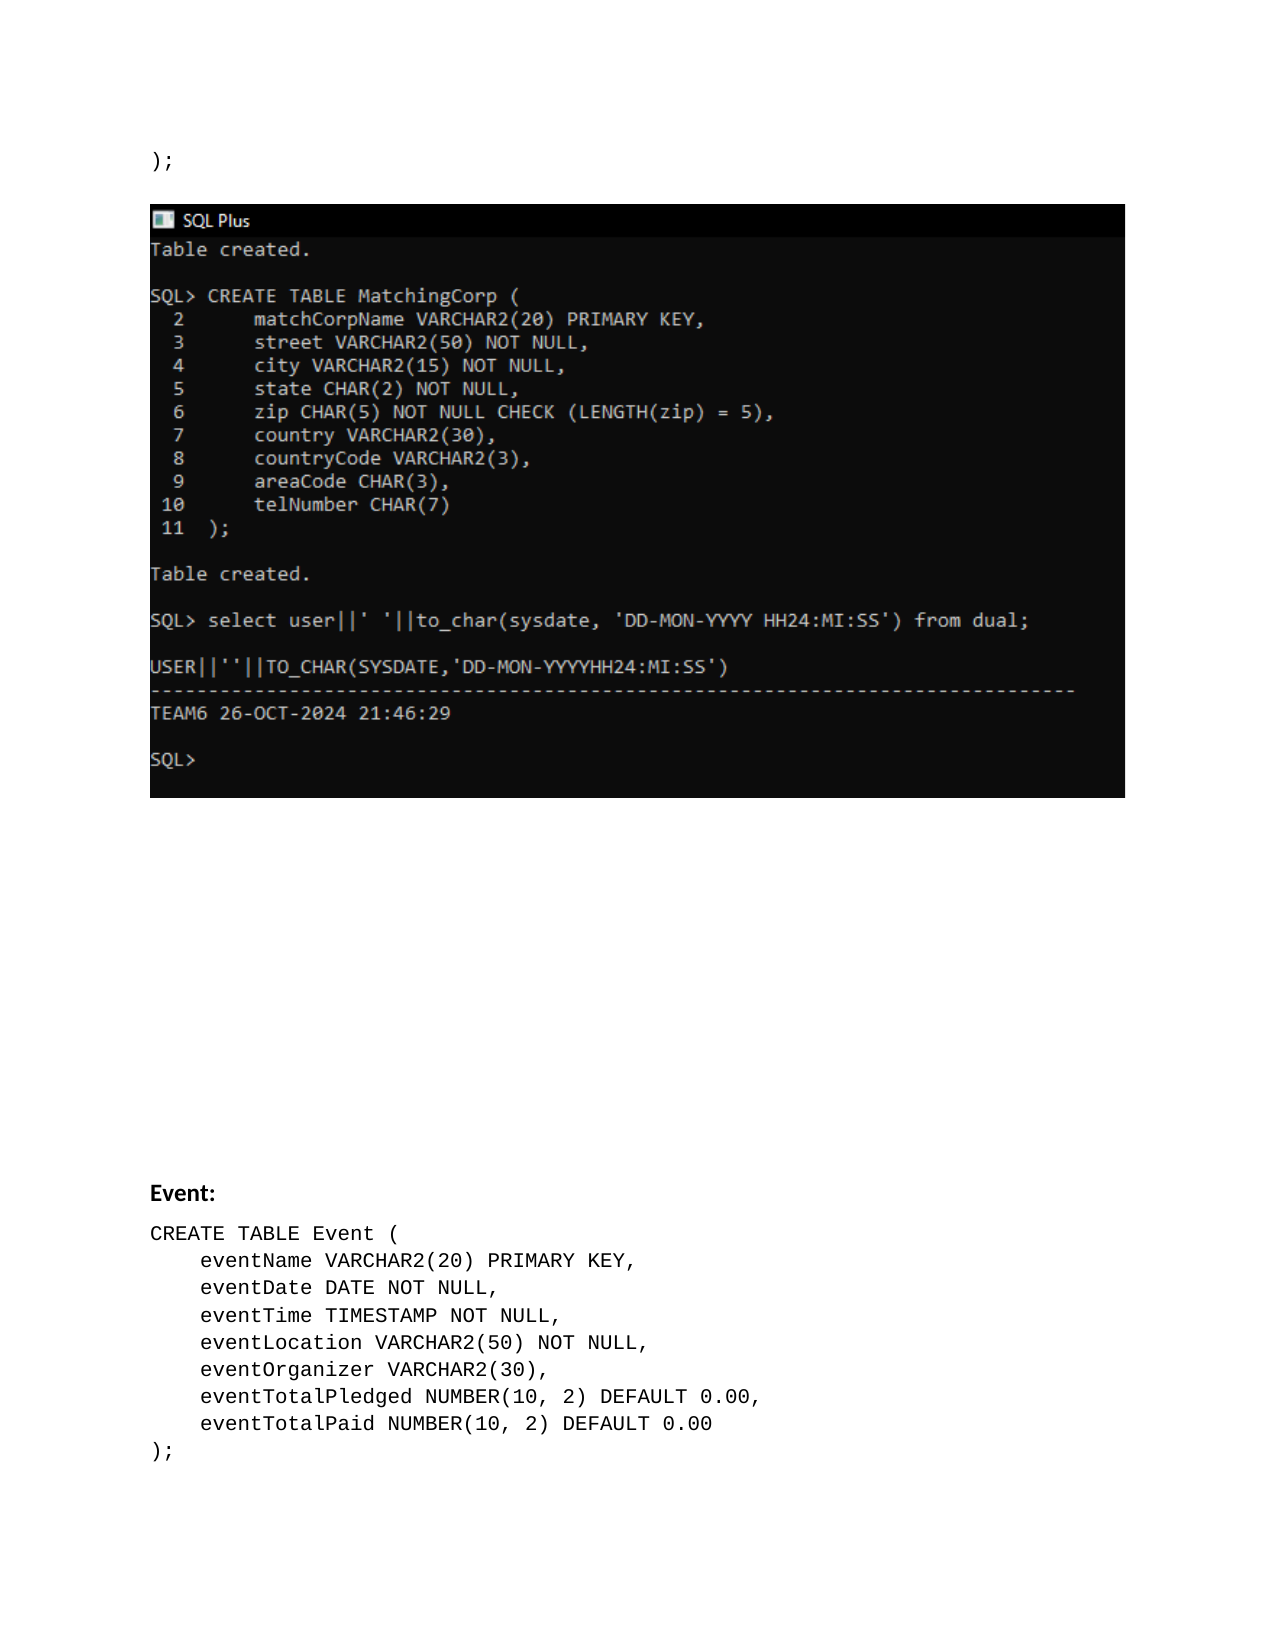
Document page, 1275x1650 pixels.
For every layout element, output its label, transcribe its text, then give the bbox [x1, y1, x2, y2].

text eventDate DATE NOT NULL, [150, 1277, 1125, 1301]
text eventTime TIMESTAMP NOT NULL, [150, 1304, 1125, 1328]
text eventOrganizer VARCHAR2(30), [150, 1359, 1125, 1383]
text CREATE TABLE Event ( [150, 1223, 1125, 1247]
text eventTotalPledged NUMBER(10, 2) DEFAULT 0.00, [150, 1386, 1125, 1410]
text ); [150, 150, 1125, 174]
text eventLocation VARCHAR2(50) NOT NULL, [150, 1332, 1125, 1355]
text eventName VARCHAR2(20) PRIMARY KEY, [150, 1250, 1125, 1274]
text Event: [150, 1177, 1125, 1208]
text eventTotalPaid NUMBER(10, 2) DEFAULT 0.00 [150, 1413, 1125, 1437]
picture [150, 204, 1125, 798]
text ); [150, 1441, 1125, 1464]
